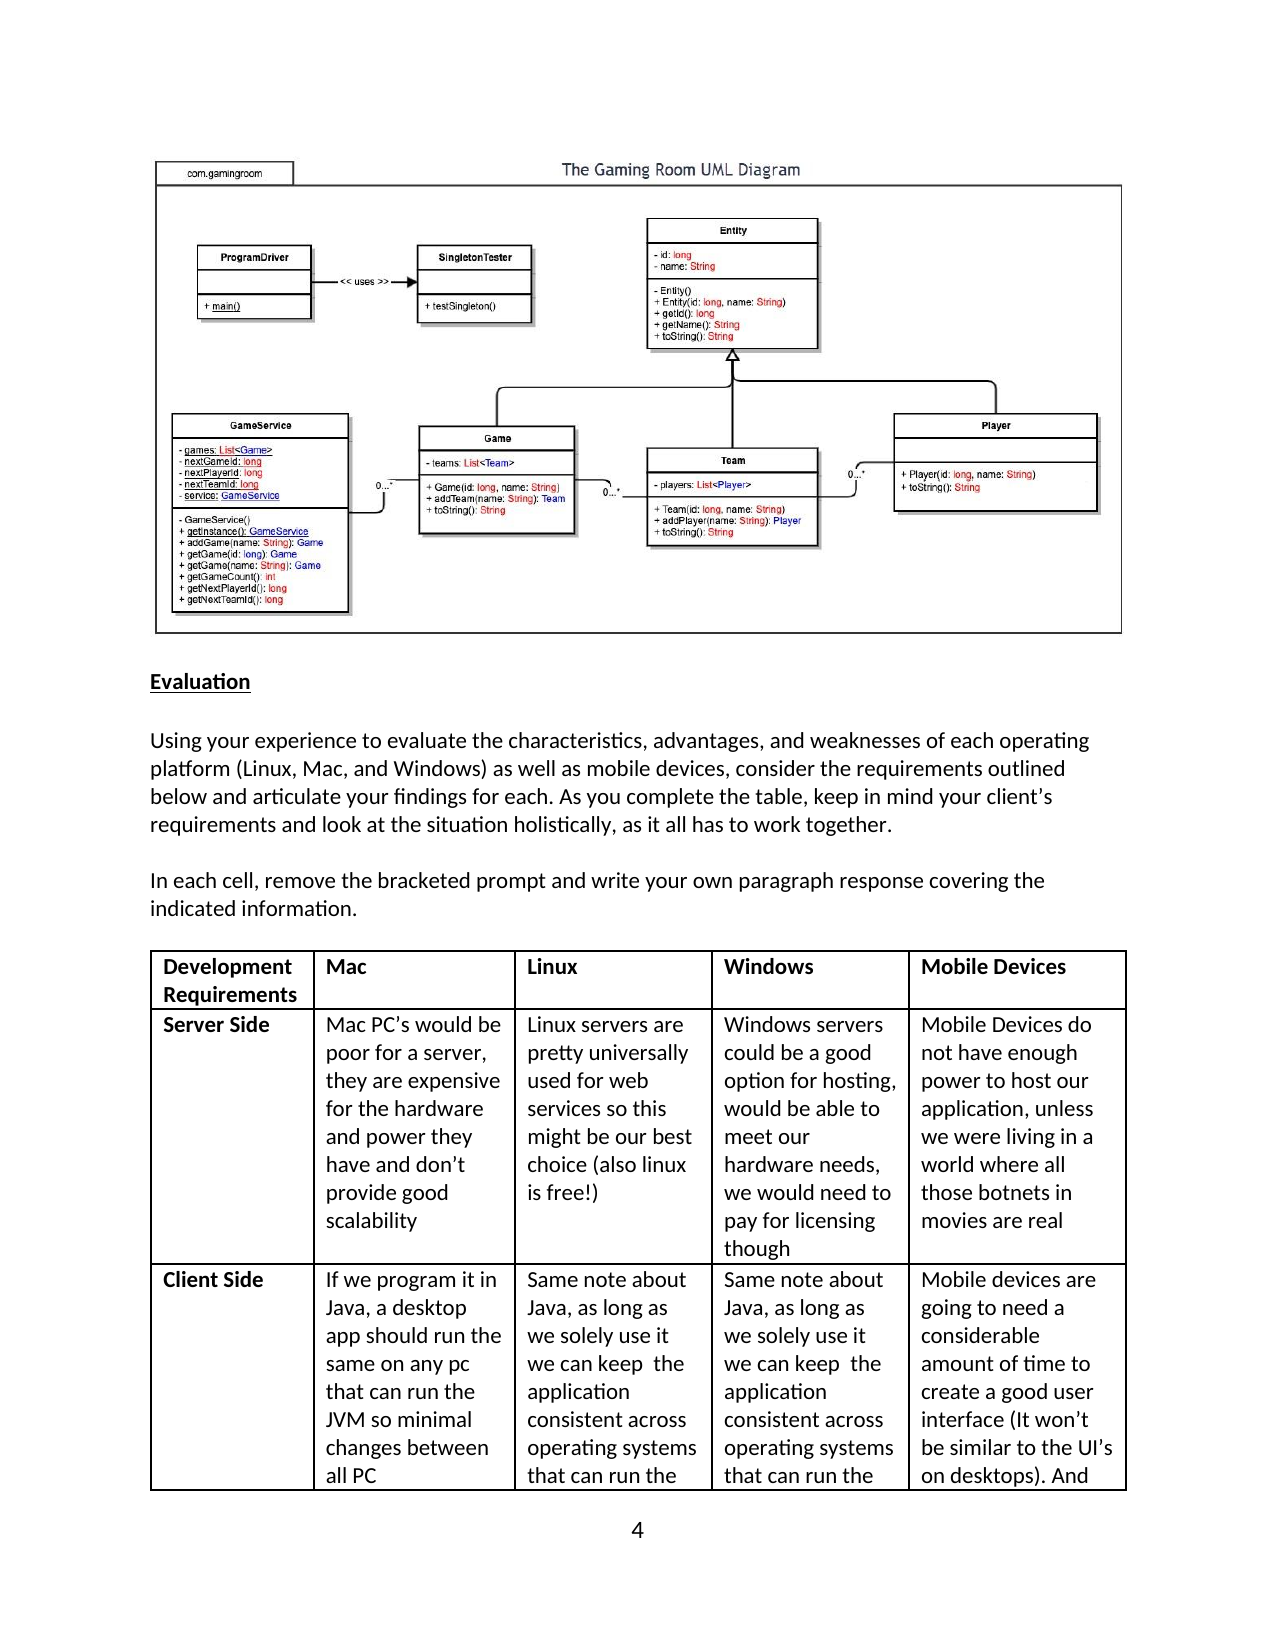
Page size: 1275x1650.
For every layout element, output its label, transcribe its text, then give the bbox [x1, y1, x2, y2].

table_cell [910, 1265, 1125, 1489]
text In each cell, remove the bracketed prompt and write your own paragraph response covering the indicated information. [150, 866, 1125, 922]
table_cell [713, 1265, 908, 1489]
table_cell Mobile Devices do not have enough power to host our application, unless we were living in a world where all those botnets in movies are real [910, 1010, 1125, 1263]
text Using your experience to evaluate the characteristics, advantages, and weaknesses of each operating platform (Linux, Mac, and Windows) as well as mobile devices, consider the requirements outlined below and articulate your findings for each. As you complete the table, keep in mind your client’s requirements and look at the situation holistically, as it all has to work together. [150, 726, 1125, 838]
table_header Mac [315, 952, 514, 1008]
table_cell Mac PC’s would be poor for a server, they are expensive for the hardware and power they have and don’t provide good scalability [315, 1010, 514, 1263]
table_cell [315, 1265, 514, 1489]
table_header Development Requirements [152, 952, 313, 1008]
table_cell Server Side [152, 1010, 313, 1263]
table_header Windows [713, 952, 908, 1008]
table_header Mobile Devices [910, 952, 1125, 1008]
table_cell Linux servers are pretty universally used for web services so this might be our best choice (also linux is free!) [516, 1010, 711, 1263]
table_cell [516, 1265, 711, 1489]
table_header Linux [516, 952, 711, 1008]
subtitle Evaluation [150, 667, 1125, 696]
table_cell Windows servers could be a good option for hosting, would be able to meet our hardware needs, we would need to pay for licensing though [713, 1010, 908, 1263]
picture [150, 150, 1125, 640]
table_cell Client Side [152, 1265, 313, 1489]
